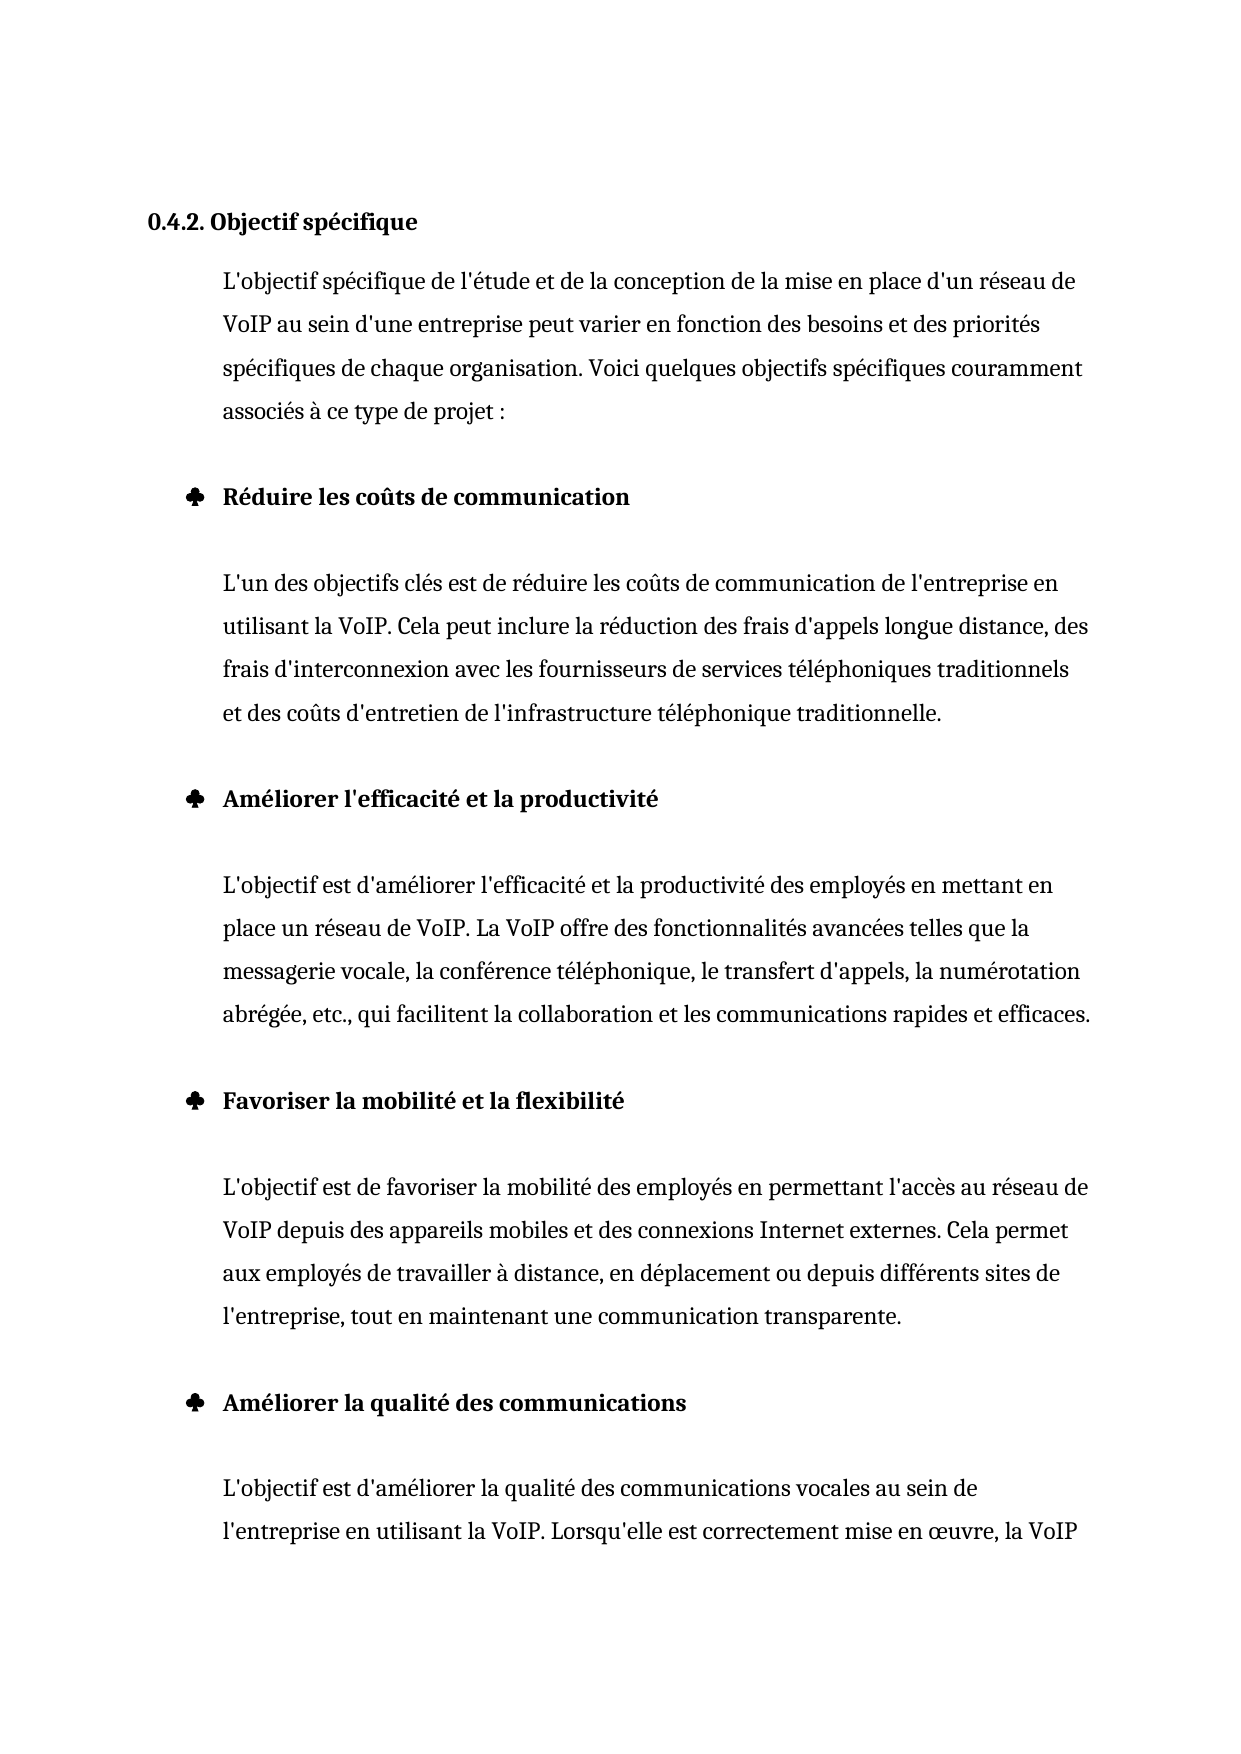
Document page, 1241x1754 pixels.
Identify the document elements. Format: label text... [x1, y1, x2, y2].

list Favoriser la mobilité et la flexibilité [185, 1087, 1093, 1115]
list Réduire les coûts de communication [185, 483, 1093, 512]
list Améliorer l'efficacité et la productivité [185, 785, 1093, 813]
list L'objectif est d'améliorer l'efficacité et la productivité des employés en mettant en place un réseau de VoIP. La VoIP offre des fonctionnalités avancées telles que la messagerie vocale, la conférence téléphonique, le transfert d'appels, la numérotation abrégée, etc., qui facilitent la collaboration et les communications rapides et efficaces. [223, 871, 1093, 1029]
list Améliorer la qualité des communications [185, 1388, 1093, 1417]
list L'un des objectifs clés est de réduire les coûts de communication de l'entreprise en utilisant la VoIP. Cela peut inclure la réduction des frais d'appels longue distance, des frais d'interconnexion avec les fournisseurs de services téléphoniques traditionnels et des coûts d'entretien de l'infrastructure téléphonique traditionnelle. [223, 569, 1093, 727]
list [223, 1473, 1093, 1545]
list L'objectif spécifique de l'étude et de la conception de la mise en place d'un réseau de VoIP au sein d'une entreprise peut varier en fonction des besoins et des priorités spécifiques de chaque organisation. Voici quelques objectifs spécifiques couramment associés à ce type de projet : [223, 267, 1093, 425]
text 0.4.2. Objectif spécifique [148, 207, 1093, 236]
list L'objectif est de favoriser la mobilité des employés en permettant l'accès au réseau de VoIP depuis des appareils mobiles et des connexions Internet externes. Cela permet aux employés de travailler à distance, en déplacement ou depuis différents sites de l'entreprise, tout en maintenant une communication transparente. [223, 1173, 1093, 1331]
